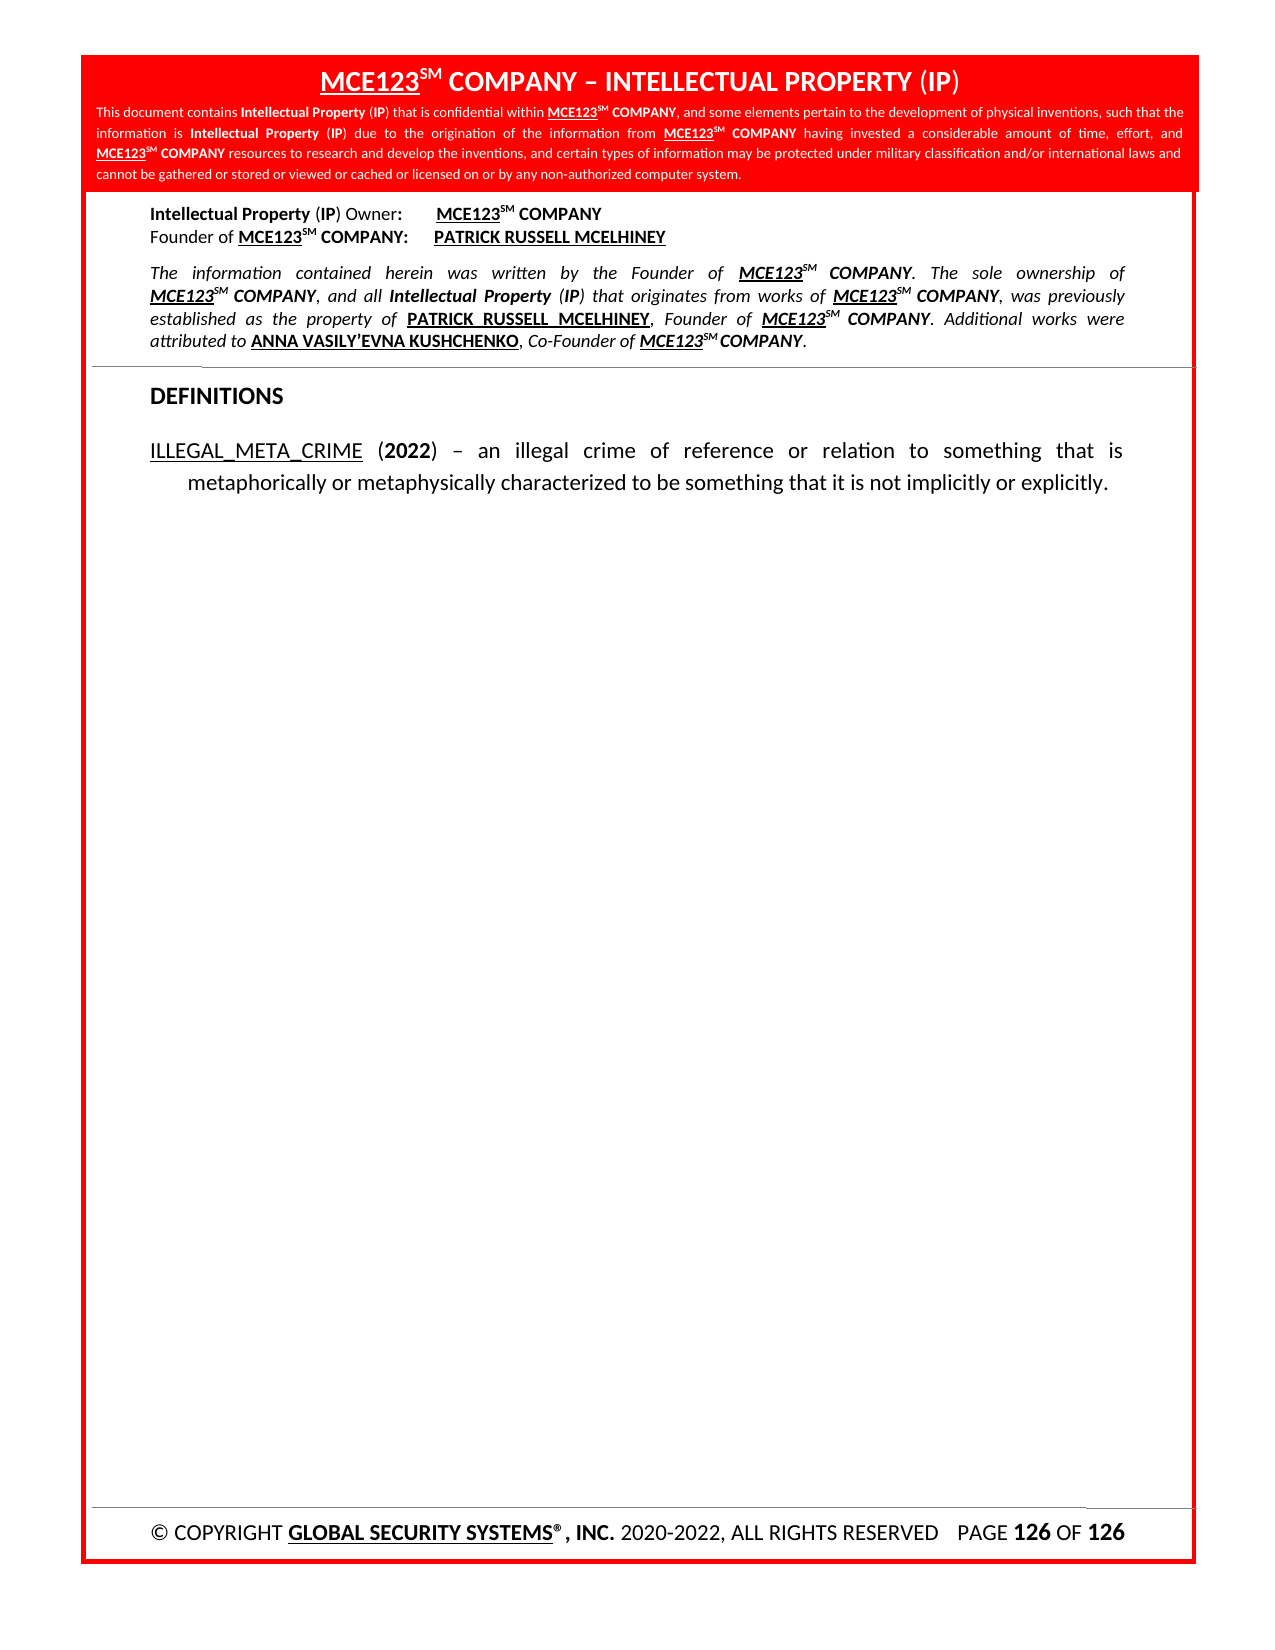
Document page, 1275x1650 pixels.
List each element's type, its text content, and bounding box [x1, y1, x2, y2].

text DEFINITIONS [150, 381, 1125, 411]
text ILLEGAL_META_CRIME (2022) – an illegal crime of reference or relation to something that is metaphorically or metaphysically characterized to be something that it is not implicitly or explicitly. [150, 436, 1125, 497]
